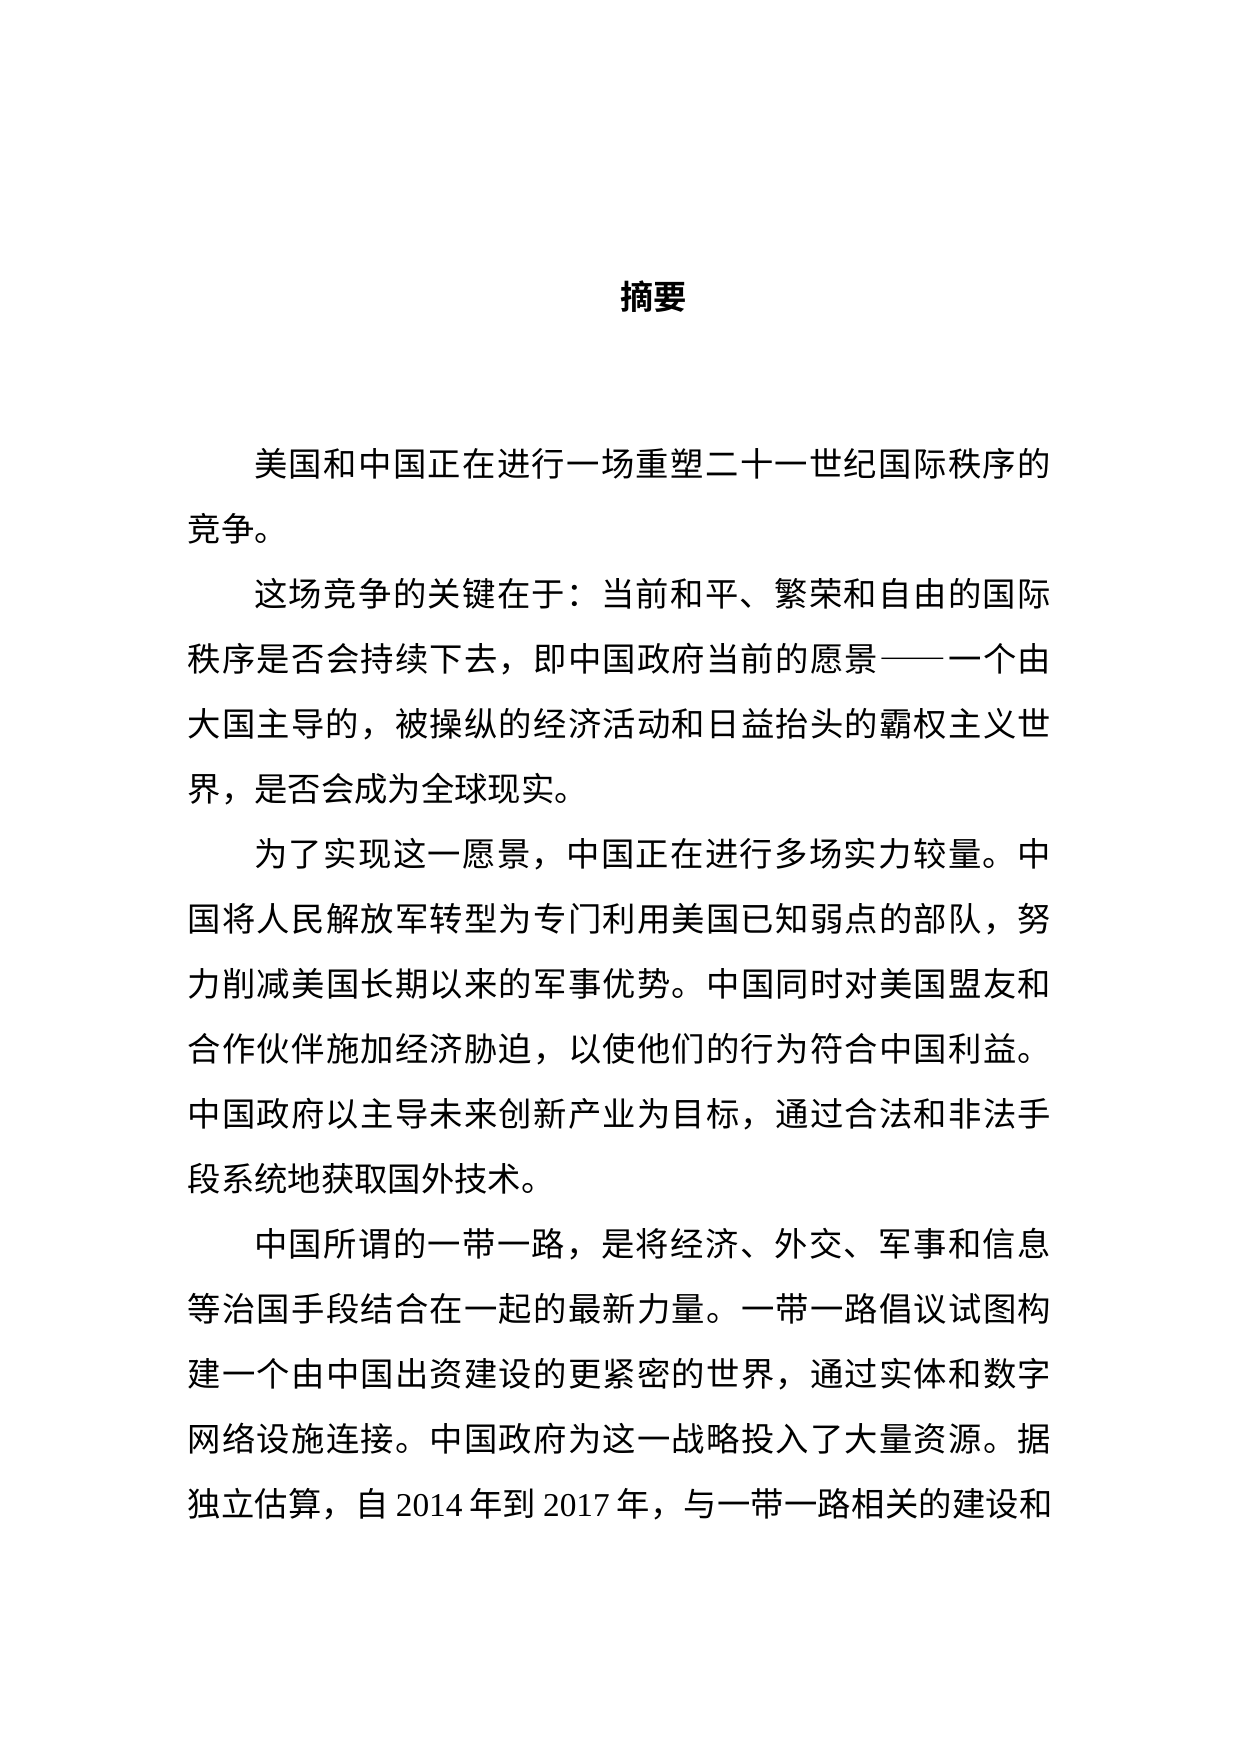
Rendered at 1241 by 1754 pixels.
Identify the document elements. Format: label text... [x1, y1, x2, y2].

text 为了实现这一愿景，中国正在进行多场实力较量。中国将人民解放军转型为专门利用美国已知弱点的部队，努力削减美国长期以来的军事优势。中国同时对美国盟友和合作伙伴施加经济胁迫，以使他们的行为符合中国利益。中国政府以主导未来创新产业为目标，通过合法和非法手段系统地获取国外技术。 [187, 820, 1053, 1210]
text 美国和中国正在进行一场重塑二十一世纪国际秩序的竞争。 [187, 430, 1053, 560]
text 这场竞争的关键在于：当前和平、繁荣和自由的国际秩序是否会持续下去，即中国政府当前的愿景——一个由大国主导的，被操纵的经济活动和日益抬头的霸权主义世界，是否会成为全球现实。 [187, 560, 1053, 820]
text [187, 1210, 1053, 1535]
subtitle 摘要 [187, 262, 1053, 327]
